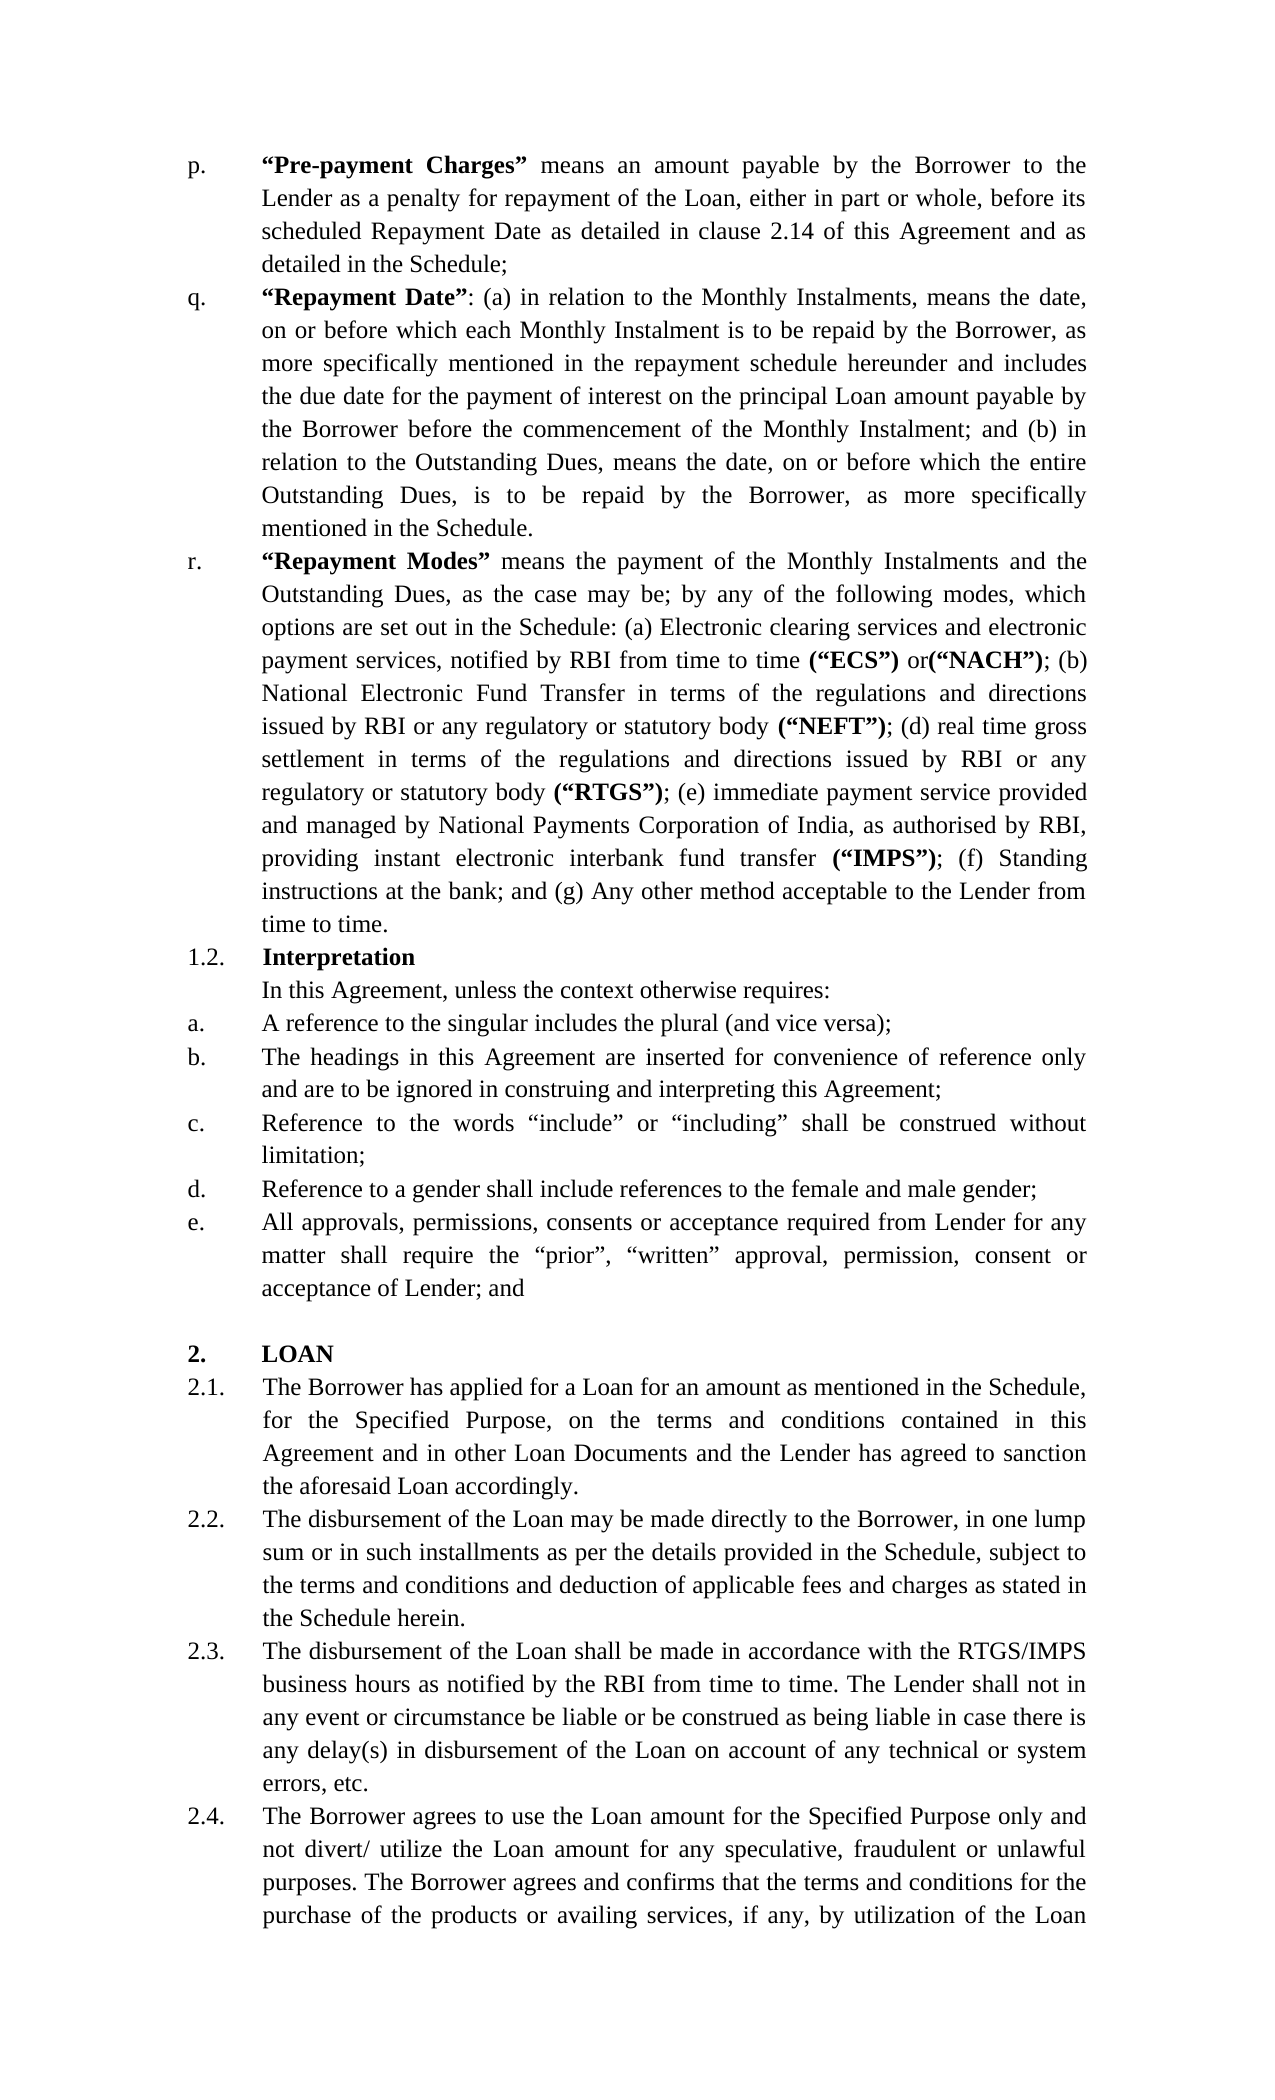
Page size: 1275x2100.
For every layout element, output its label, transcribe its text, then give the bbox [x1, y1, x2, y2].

list Reference to the words “include” or “including” shall be construed without limitation; [187, 1108, 1087, 1169]
list Reference to a gender shall include references to the female and male gender; [187, 1174, 1087, 1202]
list The disbursement of the Loan shall be made in accordance with the RTGS/IMPS business hours as notified by the RBI from time to time. The Lender shall not in any event or circumstance be liable or be construed as being liable in case there is any delay(s) in disbursement of the Loan on account of any technical or system errors, etc. [187, 1636, 1087, 1797]
text In this Agreement, unless the context otherwise requires: [187, 976, 1087, 1004]
list The disbursement of the Loan may be made directly to the Borrower, in one lump sum or in such installments as per the details provided in the Schedule, subject to the terms and conditions and deduction of applicable fees and charges as stated in the Schedule herein. [187, 1504, 1087, 1632]
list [187, 1801, 1087, 1929]
list The Borrower has applied for a Loan for an amount as mentioned in the Schedule, for the Specified Purpose, on the terms and conditions contained in this Agreement and in other Loan Documents and the Lender has agreed to sanction the aforesaid Loan accordingly. [187, 1372, 1087, 1499]
list Interpretation [187, 942, 1087, 971]
list “Pre-payment Charges” means an amount payable by the Borrower to the Lender as a penalty for repayment of the Loan, either in part or whole, before its scheduled Repayment Date as detailed in clause 2.14 of this Agreement and as detailed in the Schedule; [187, 150, 1087, 278]
list “Repayment Date”: (a) in relation to the Monthly Instalments, means the date, on or before which each Monthly Instalment is to be repaid by the Borrower, as more specifically mentioned in the repayment schedule hereunder and includes the due date for the payment of interest on the principal Loan amount payable by the Borrower before the commencement of the Monthly Instalment; and (b) in relation to the Outstanding Dues, means the date, on or before which the entire Outstanding Dues, is to be repaid by the Borrower, as more specifically mentioned in the Schedule. [187, 282, 1087, 542]
list The headings in this Agreement are inserted for convenience of reference only and are to be ignored in construing and interpreting this Agreement; [187, 1042, 1087, 1103]
list A reference to the singular includes the plural (and vice versa); [187, 1008, 1087, 1037]
list “Repayment Modes” means the payment of the Monthly Instalments and the Outstanding Dues, as the case may be; by any of the following modes, which options are set out in the Schedule: (a) Electronic clearing services and electronic payment services, notified by RBI from time to time (“ECS”) or(“NACH”); (b) National Electronic Fund Transfer in terms of the regulations and directions issued by RBI or any regulatory or statutory body (“NEFT”); (d) real time gross settlement in terms of the regulations and directions issued by RBI or any regulatory or statutory body (“RTGS”); (e) immediate payment service provided and managed by National Payments Corporation of India, as authorised by RBI, providing instant electronic interbank fund transfer (“IMPS”); (f) Standing instructions at the bank; and (g) Any other method acceptable to the Lender from time to time. [187, 546, 1087, 938]
list LOAN [187, 1339, 1087, 1367]
list All approvals, permissions, consents or acceptance required from Lender for any matter shall require the “prior”, “written” approval, permission, consent or acceptance of Lender; and [187, 1207, 1087, 1301]
